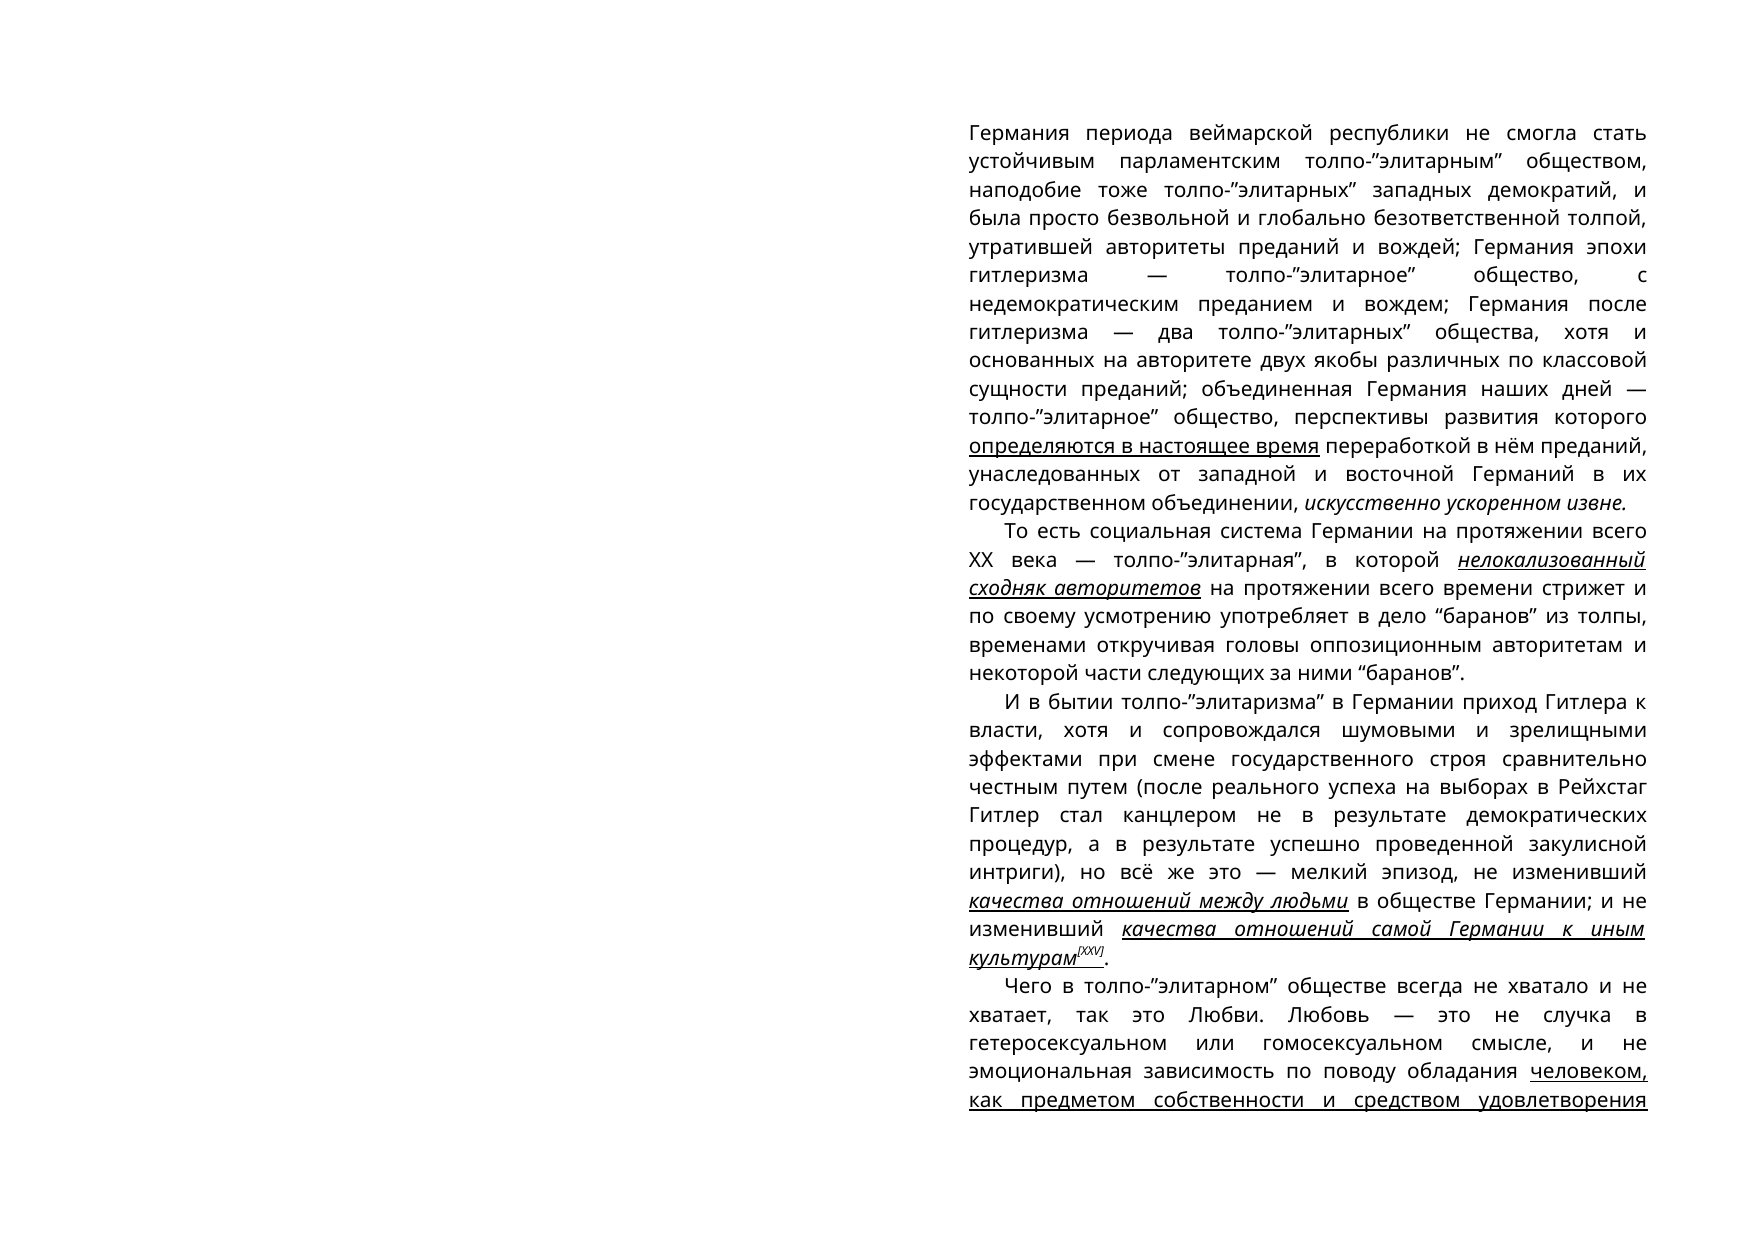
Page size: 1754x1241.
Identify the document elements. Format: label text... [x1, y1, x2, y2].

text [969, 971, 1648, 1109]
text То есть социальная система Германии на протяжении всего ХХ века — толпо-”элитарная”, в которой нелокализованный сходняк авторитетов на протяжении всего времени стрижет и по своему усмотрению употребляет в дело “баранов” из толпы, временами откручивая головы оппозиционным авторитетам и некоторой части следующих за ними “баранов”. [969, 516, 1648, 687]
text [969, 118, 1648, 516]
text И в бытии толпо-”элитаризма” в Германии приход Гитлера к власти, хотя и сопровождался шумовыми и зрелищными эффектами при смене государственного строя сравнительно честным путем (после реального успеха на выборах в Рейхстаг Гитлер стал канцлером не в результате демократических процедур, а в результате успешно проведенной закулисной интриги), но всё же это — мелкий эпизод, не изменивший качества отношений между людьми в обществе Германии; и не изменивший качества отношений самой Германии к иным культурам[XXV]. [969, 687, 1648, 971]
